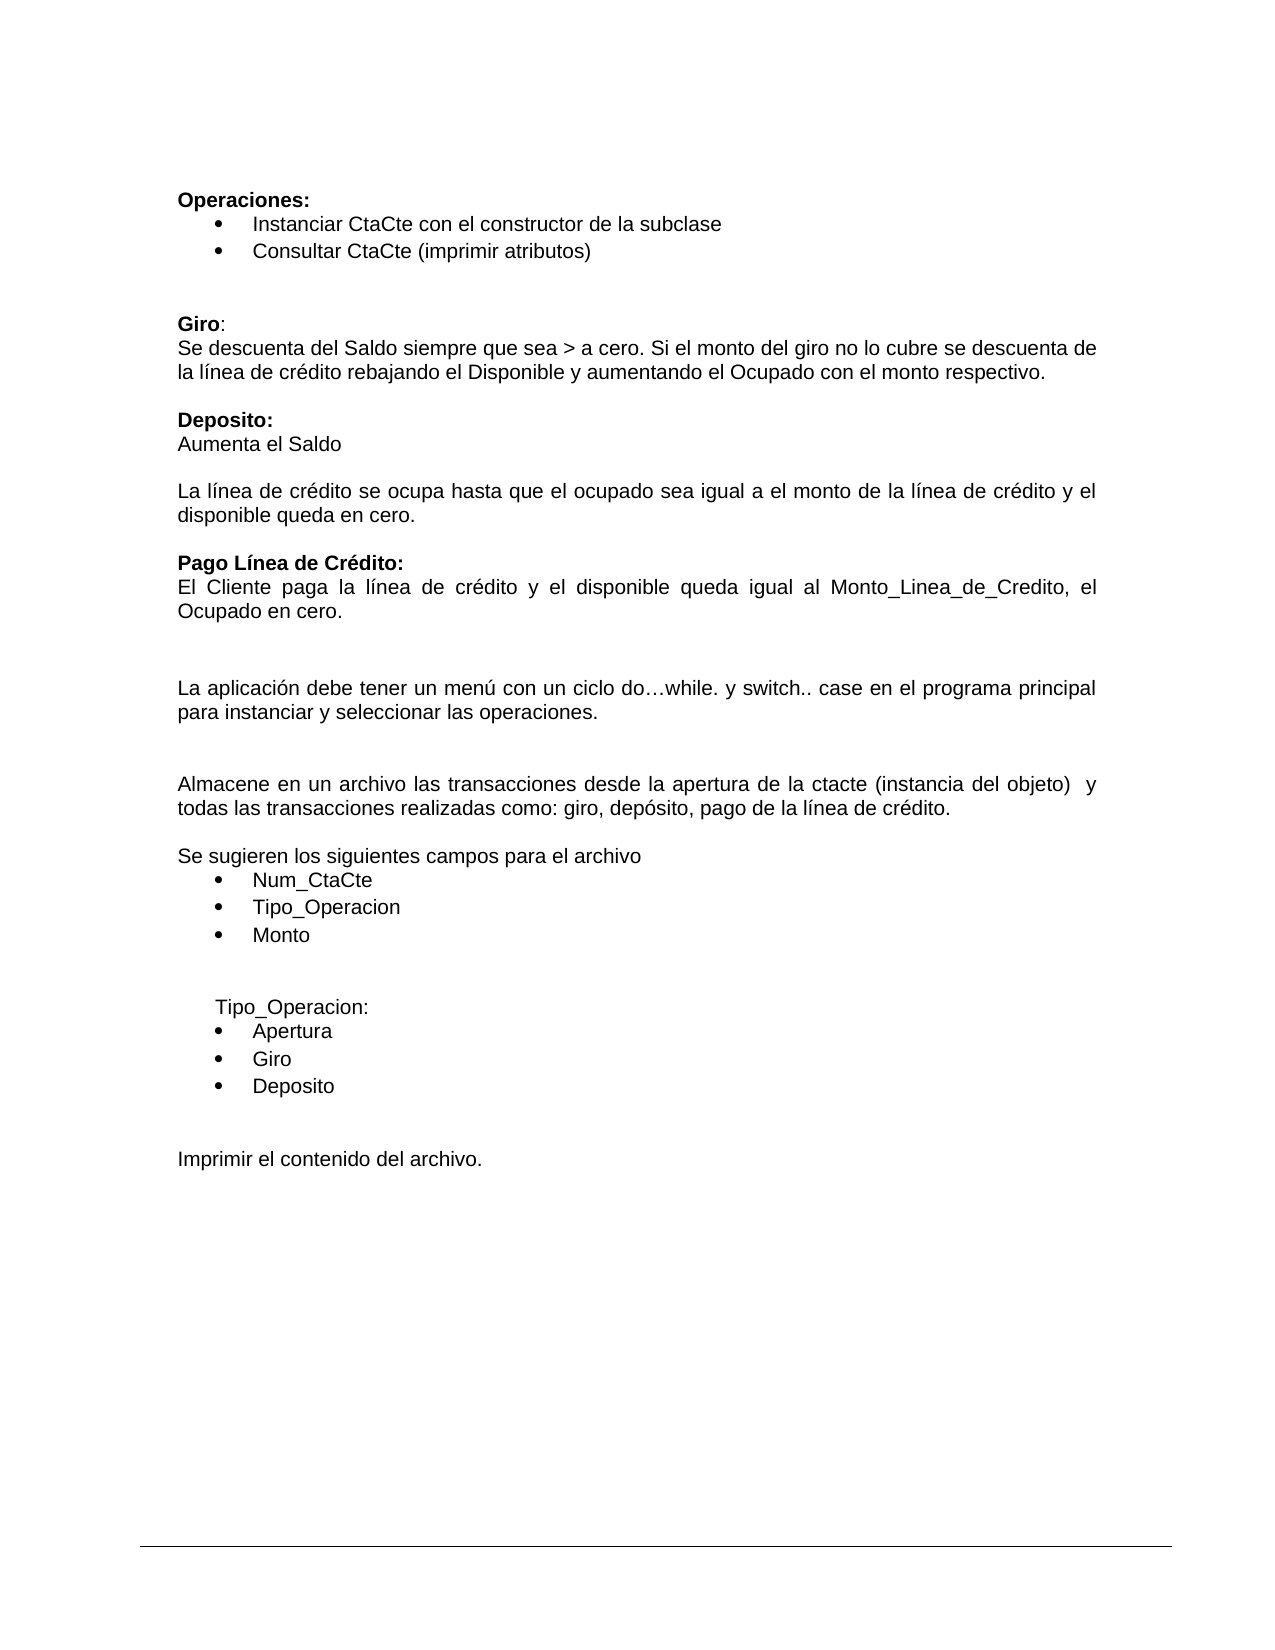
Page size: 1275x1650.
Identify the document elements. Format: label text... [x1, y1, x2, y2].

text Aumenta el Saldo [177, 431, 1098, 455]
text Se descuenta del Saldo siempre que sea > a cero. Si el monto del giro no lo cubre se descuenta de la línea de crédito rebajando el Disponible y aumentando el Ocupado con el monto respectivo. [177, 336, 1098, 383]
text Tipo_Operacion: [215, 995, 1098, 1019]
text La línea de crédito se ocupa hasta que el ocupado sea igual a el monto de la línea de crédito y el disponible queda en cero. [177, 479, 1098, 527]
text El Cliente paga la línea de crédito y el disponible queda igual al Monto_Linea_de_Credito, el Ocupado en cero. [177, 575, 1098, 623]
list Deposito [215, 1074, 1098, 1098]
list Giro [215, 1047, 1098, 1071]
list Monto [215, 923, 1098, 947]
text Deposito: [177, 407, 1098, 431]
list Consultar CtaCte (imprimir atributos) [215, 239, 1098, 263]
text Imprimir el contenido del archivo. [177, 1147, 1098, 1171]
text La aplicación debe tener un menú con un ciclo do…while. y switch.. case en el programa principal para instanciar y seleccionar las operaciones. [177, 676, 1098, 724]
text Operaciones: [177, 188, 1098, 212]
list Num_CtaCte [215, 867, 1098, 891]
text Pago Línea de Crédito: [177, 551, 1098, 575]
list Instanciar CtaCte con el constructor de la subclase [215, 212, 1098, 236]
list Tipo_Operacion [215, 895, 1098, 919]
text Almacene en un archivo las transacciones desde la apertura de la ctacte (instancia del objeto) y todas las transacciones realizadas como: giro, depósito, pago de la línea de crédito. [177, 772, 1098, 819]
text Se sugieren los siguientes campos para el archivo [177, 843, 1098, 867]
list Apertura [215, 1019, 1098, 1043]
text Giro: [177, 312, 1098, 336]
